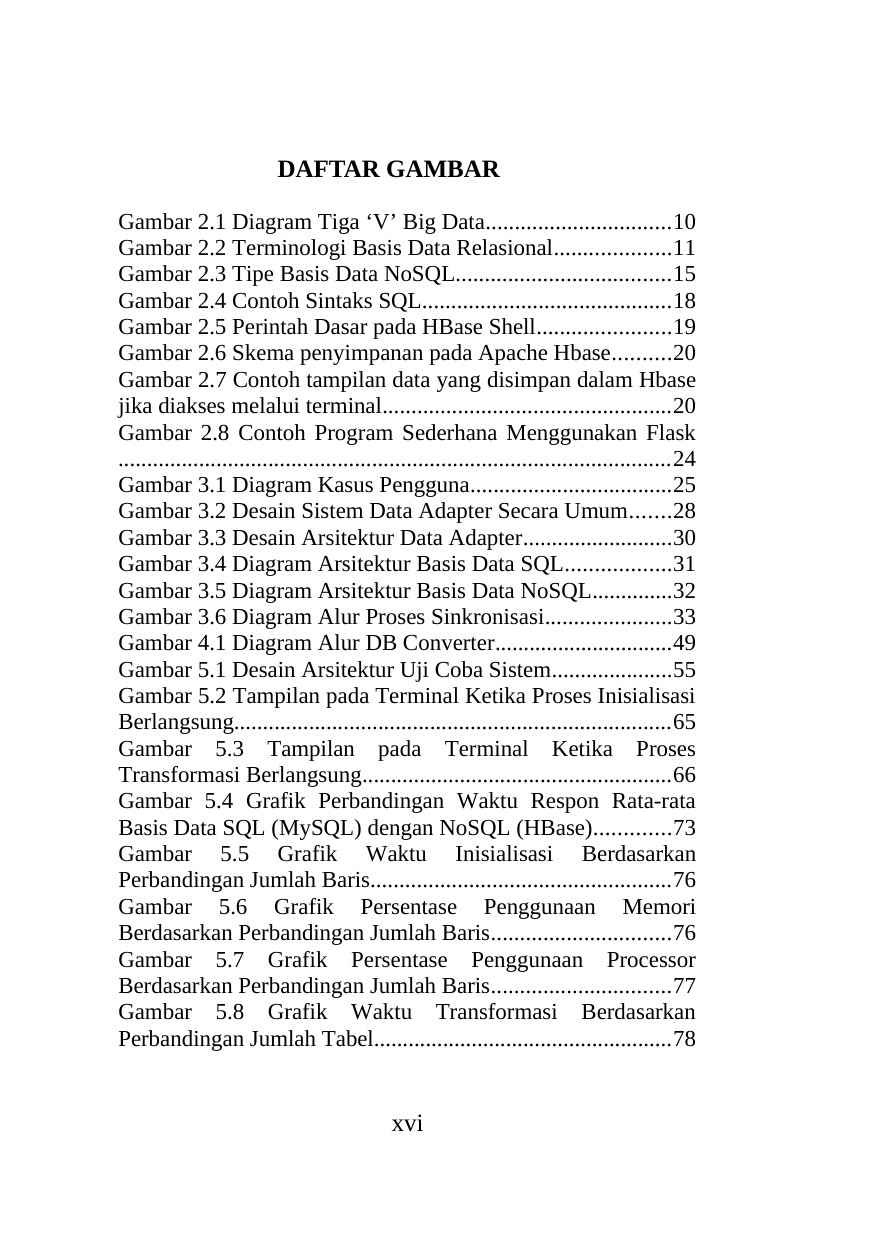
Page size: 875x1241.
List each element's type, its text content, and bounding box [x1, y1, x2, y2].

text Gambar 5.2 Tampilan pada Terminal Ketika Proses Inisialisasi Berlangsung 65 [118, 682, 697, 735]
text Gambar 2.8 Contoh Program Sederhana Menggunakan Flask 24 [118, 418, 697, 471]
text Gambar 2.4 Contoh Sintaks SQL 18 [118, 287, 697, 313]
text Gambar 3.1 Diagram Kasus Pengguna 25 [118, 471, 697, 498]
text Gambar 2.1 Diagram Tiga ‘V’ Big Data 10 [118, 208, 697, 234]
text Gambar 5.8 Grafik Waktu Transformasi Berdasarkan Perbandingan Jumlah Tabel 78 [118, 998, 697, 1051]
text Gambar 2.6 Skema penyimpanan pada Apache Hbase 20 [118, 339, 697, 366]
text Gambar 3.3 Desain Arsitektur Data Adapter 30 [118, 524, 697, 550]
text Gambar 2.5 Perintah Dasar pada HBase Shell 19 [118, 313, 697, 339]
text Gambar 5.7 Grafik Persentase Penggunaan Processor Berdasarkan Perbandingan Jumlah Baris 77 [118, 946, 697, 998]
text Gambar 2.2 Terminologi Basis Data Relasional 11 [118, 234, 697, 260]
text Gambar 5.5 Grafik Waktu Inisialisasi Berdasarkan Perbandingan Jumlah Baris 76 [118, 840, 697, 893]
subtitle DAFTAR GAMBAR [81, 154, 697, 183]
text Gambar 3.6 Diagram Alur Proses Sinkronisasi 33 [118, 603, 697, 629]
text Gambar 5.1 Desain Arsitektur Uji Coba Sistem 55 [118, 656, 697, 682]
text Gambar 2.3 Tipe Basis Data NoSQL 15 [118, 260, 697, 287]
text Gambar 2.7 Contoh tampilan data yang disimpan dalam Hbase jika diakses melalui terminal 20 [118, 366, 697, 418]
text Gambar 5.3 Tampilan pada Terminal Ketika Proses Transformasi Berlangsung 66 [118, 735, 697, 787]
text Gambar 5.4 Grafik Perbandingan Waktu Respon Rata-rata Basis Data SQL (MySQL) dengan NoSQL (HBase) 73 [118, 787, 697, 840]
text Gambar 3.4 Diagram Arsitektur Basis Data SQL 31 [118, 550, 697, 577]
text Gambar 4.1 Diagram Alur DB Converter 49 [118, 629, 697, 656]
text Gambar 3.2 Desain Sistem Data Adapter Secara Umum 28 [118, 498, 697, 524]
text Gambar 3.5 Diagram Arsitektur Basis Data NoSQL 32 [118, 577, 697, 603]
text Gambar 5.6 Grafik Persentase Penggunaan Memori Berdasarkan Perbandingan Jumlah Baris 76 [118, 893, 697, 946]
